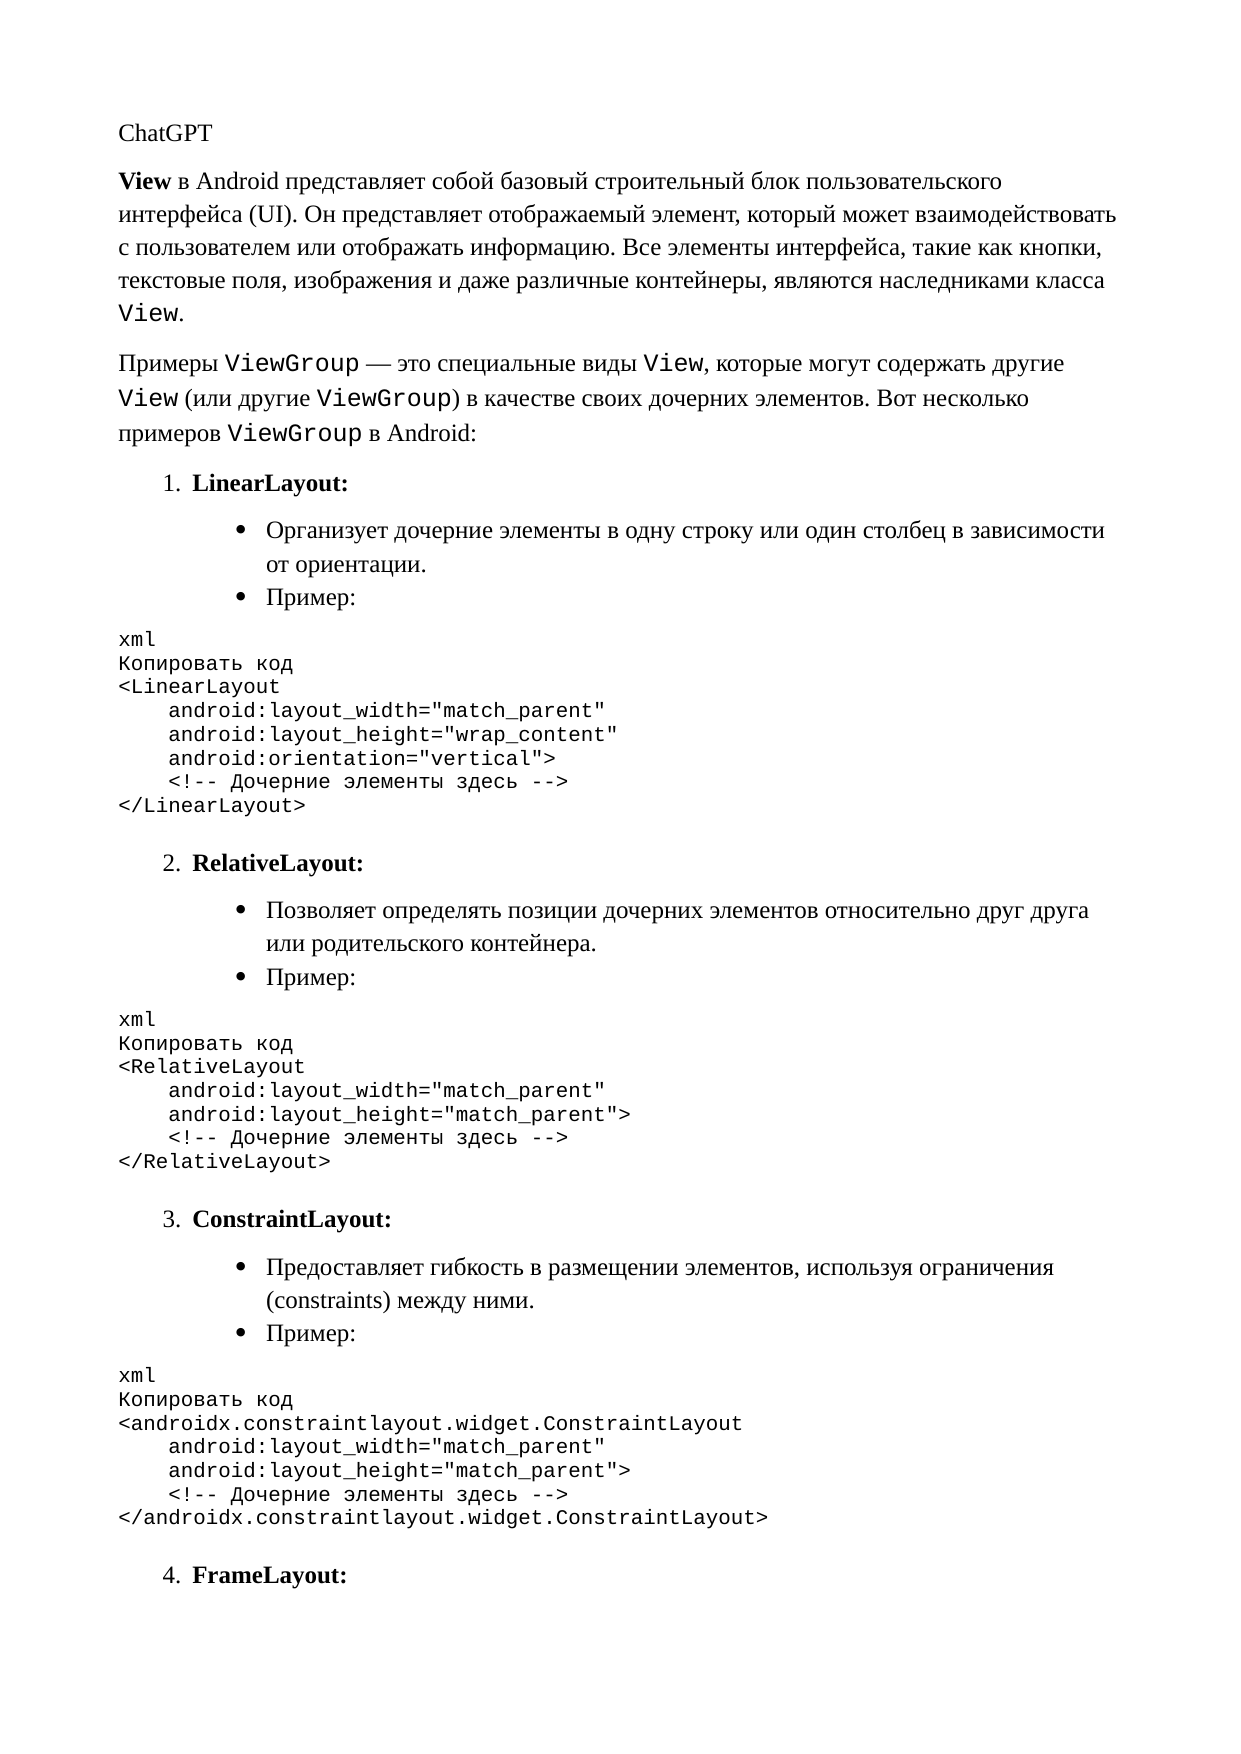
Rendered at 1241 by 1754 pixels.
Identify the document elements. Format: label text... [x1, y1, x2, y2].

text ChatGPT [118, 118, 1122, 147]
list <!-- Дочерние элементы здесь --> [118, 1127, 1122, 1151]
list </LinearLayout> [118, 795, 1122, 818]
list <RelativeLayout [118, 1056, 1122, 1080]
list xml [118, 1009, 1122, 1033]
list <!-- Дочерние элементы здесь --> [118, 1484, 1122, 1507]
list </androidx.constraintlayout.widget.ConstraintLayout> [118, 1507, 1122, 1531]
list </RelativeLayout> [118, 1151, 1122, 1175]
list Копировать код [118, 1033, 1122, 1056]
text Примеры ViewGroup — это специальные виды View, которые могут содержать другие View (или другие ViewGroup) в качестве своих дочерних элементов. Вот несколько примеров ViewGroup в Android: [118, 348, 1122, 449]
list android:layout_height="match_parent"> [118, 1104, 1122, 1127]
list android:layout_width="match_parent" [118, 700, 1122, 724]
list Позволяет определять позиции дочерних элементов относительно друг друга или родительского контейнера. [236, 896, 1122, 957]
list Организует дочерние элементы в одну строку или один столбец в зависимости от ориентации. [236, 516, 1122, 577]
list android:orientation="vertical"> [118, 747, 1122, 771]
list ConstraintLayout: [162, 1204, 1122, 1233]
list FrameLayout: [162, 1560, 1122, 1589]
list android:layout_width="match_parent" [118, 1436, 1122, 1460]
list Предоставляет гибкость в размещении элементов, используя ограничения (constraints) между ними. [236, 1252, 1122, 1313]
list Пример: [236, 1318, 1122, 1347]
list android:layout_height="match_parent"> [118, 1460, 1122, 1484]
list LinearLayout: [162, 468, 1122, 497]
list RelativeLayout: [162, 848, 1122, 877]
list <LinearLayout [118, 677, 1122, 700]
text View в Android представляет собой базовый строительный блок пользовательского интерфейса (UI). Он представляет отображаемый элемент, который может взаимодействовать с пользователем или отображать информацию. Все элементы интерфейса, такие как кнопки, текстовые поля, изображения и даже различные контейнеры, являются наследниками класса View. [118, 166, 1122, 329]
list Пример: [236, 962, 1122, 990]
list xml [118, 1365, 1122, 1389]
list Пример: [236, 582, 1122, 610]
list <!-- Дочерние элементы здесь --> [118, 771, 1122, 795]
list Копировать код [118, 653, 1122, 677]
list android:layout_width="match_parent" [118, 1080, 1122, 1104]
list android:layout_height="wrap_content" [118, 724, 1122, 747]
list <androidx.constraintlayout.widget.ConstraintLayout [118, 1413, 1122, 1436]
list Копировать код [118, 1389, 1122, 1413]
list xml [118, 629, 1122, 653]
